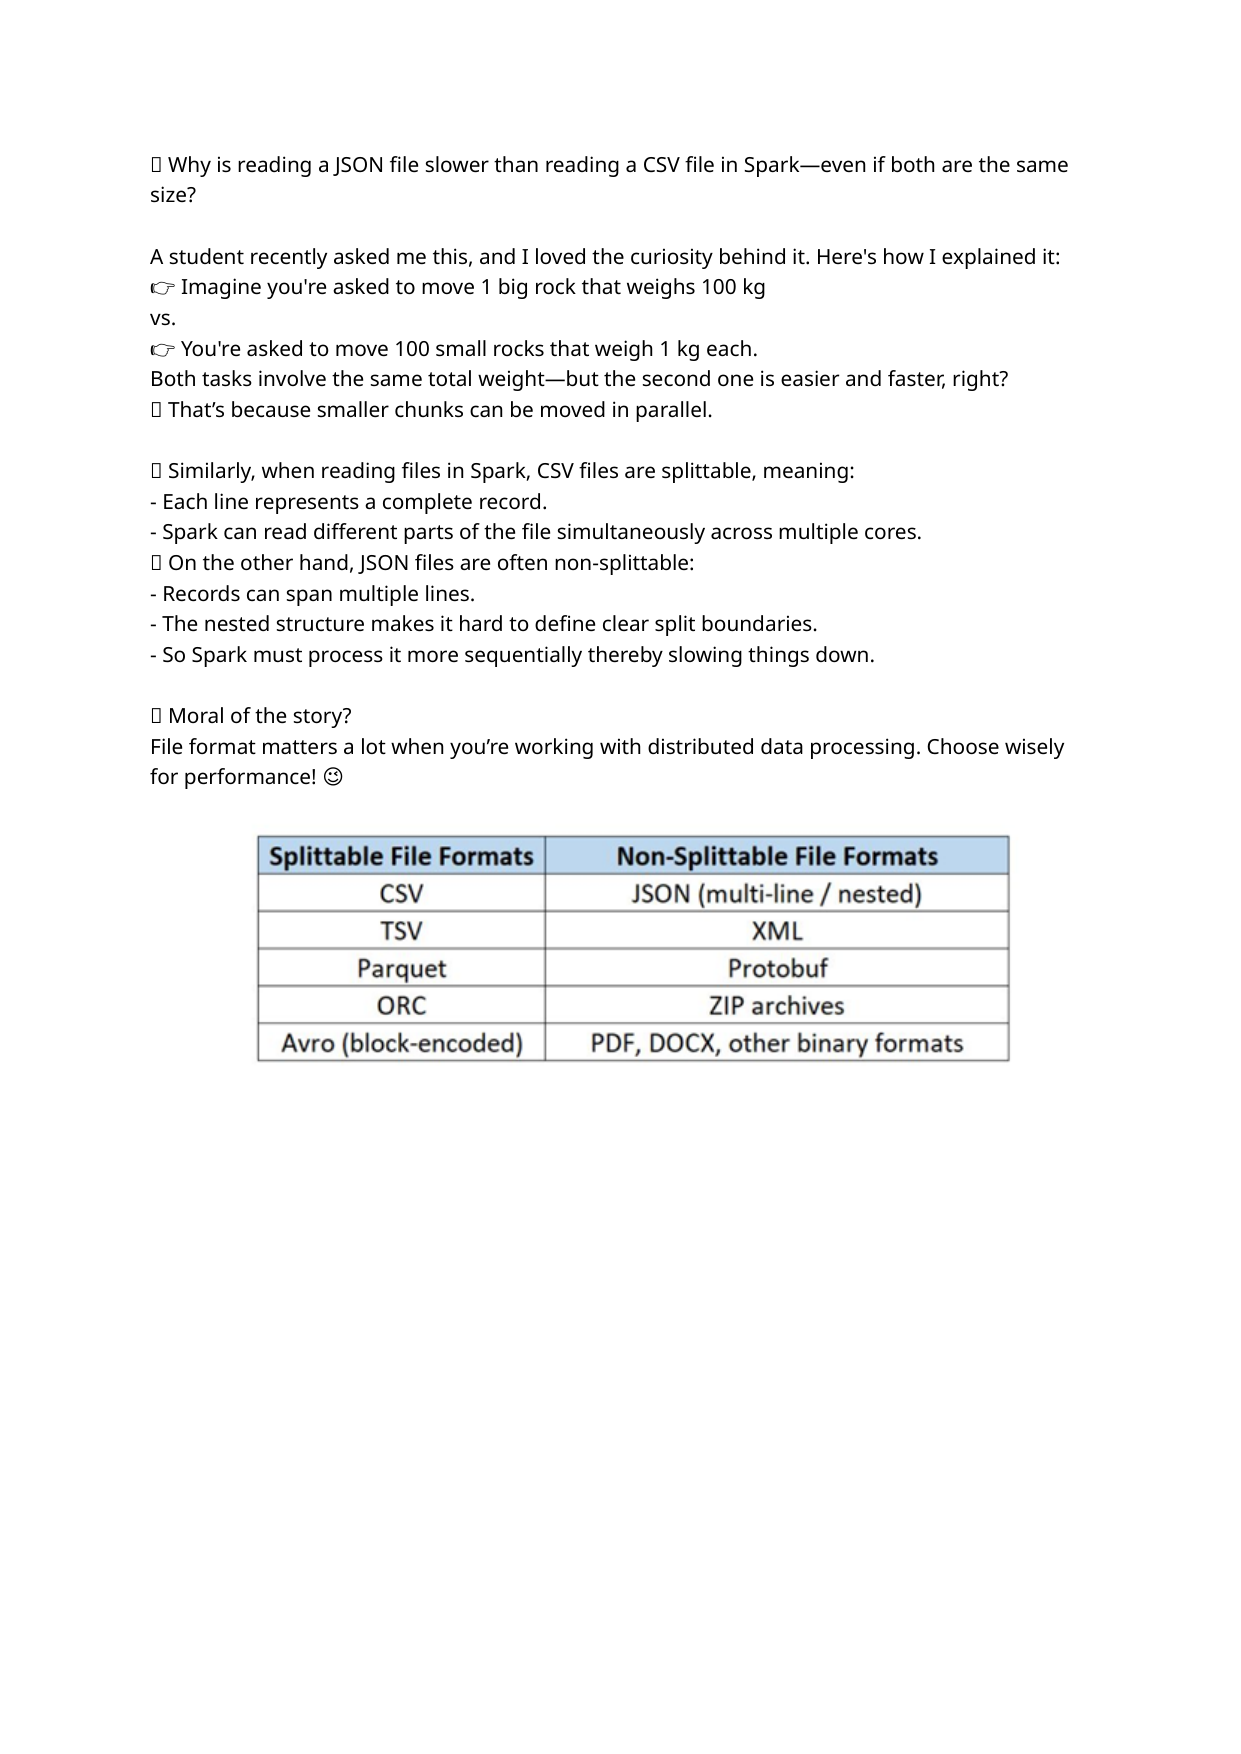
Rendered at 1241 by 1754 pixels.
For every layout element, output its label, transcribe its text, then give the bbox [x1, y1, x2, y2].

picture [237, 809, 1034, 1078]
text 🧠 Why is reading a JSON file slower than reading a CSV file in Spark—even if both are the same size? A student recently asked me this, and I loved the curiosity behind it. Here's how I explained it: 👉 Imagine you're asked to move 1 big rock that weighs 100 kg vs. 👉 You're asked to move 100 small rocks that weigh 1 kg each. Both tasks involve the same total weight—but the second one is easier and faster, right? 💡 That’s because smaller chunks can be moved in parallel. 📂 Similarly, when reading files in Spark, CSV files are splittable, meaning: - Each line represents a complete record. - Spark can read different parts of the file simultaneously across multiple cores. 🧱 On the other hand, JSON files are often non-splittable: - Records can span multiple lines. - The nested structure makes it hard to define clear split boundaries. - So Spark must process it more sequentially thereby slowing things down. 🚀 Moral of the story? File format matters a lot when you’re working with distributed data processing. Choose wisely for performance! 😉 [150, 150, 1090, 791]
